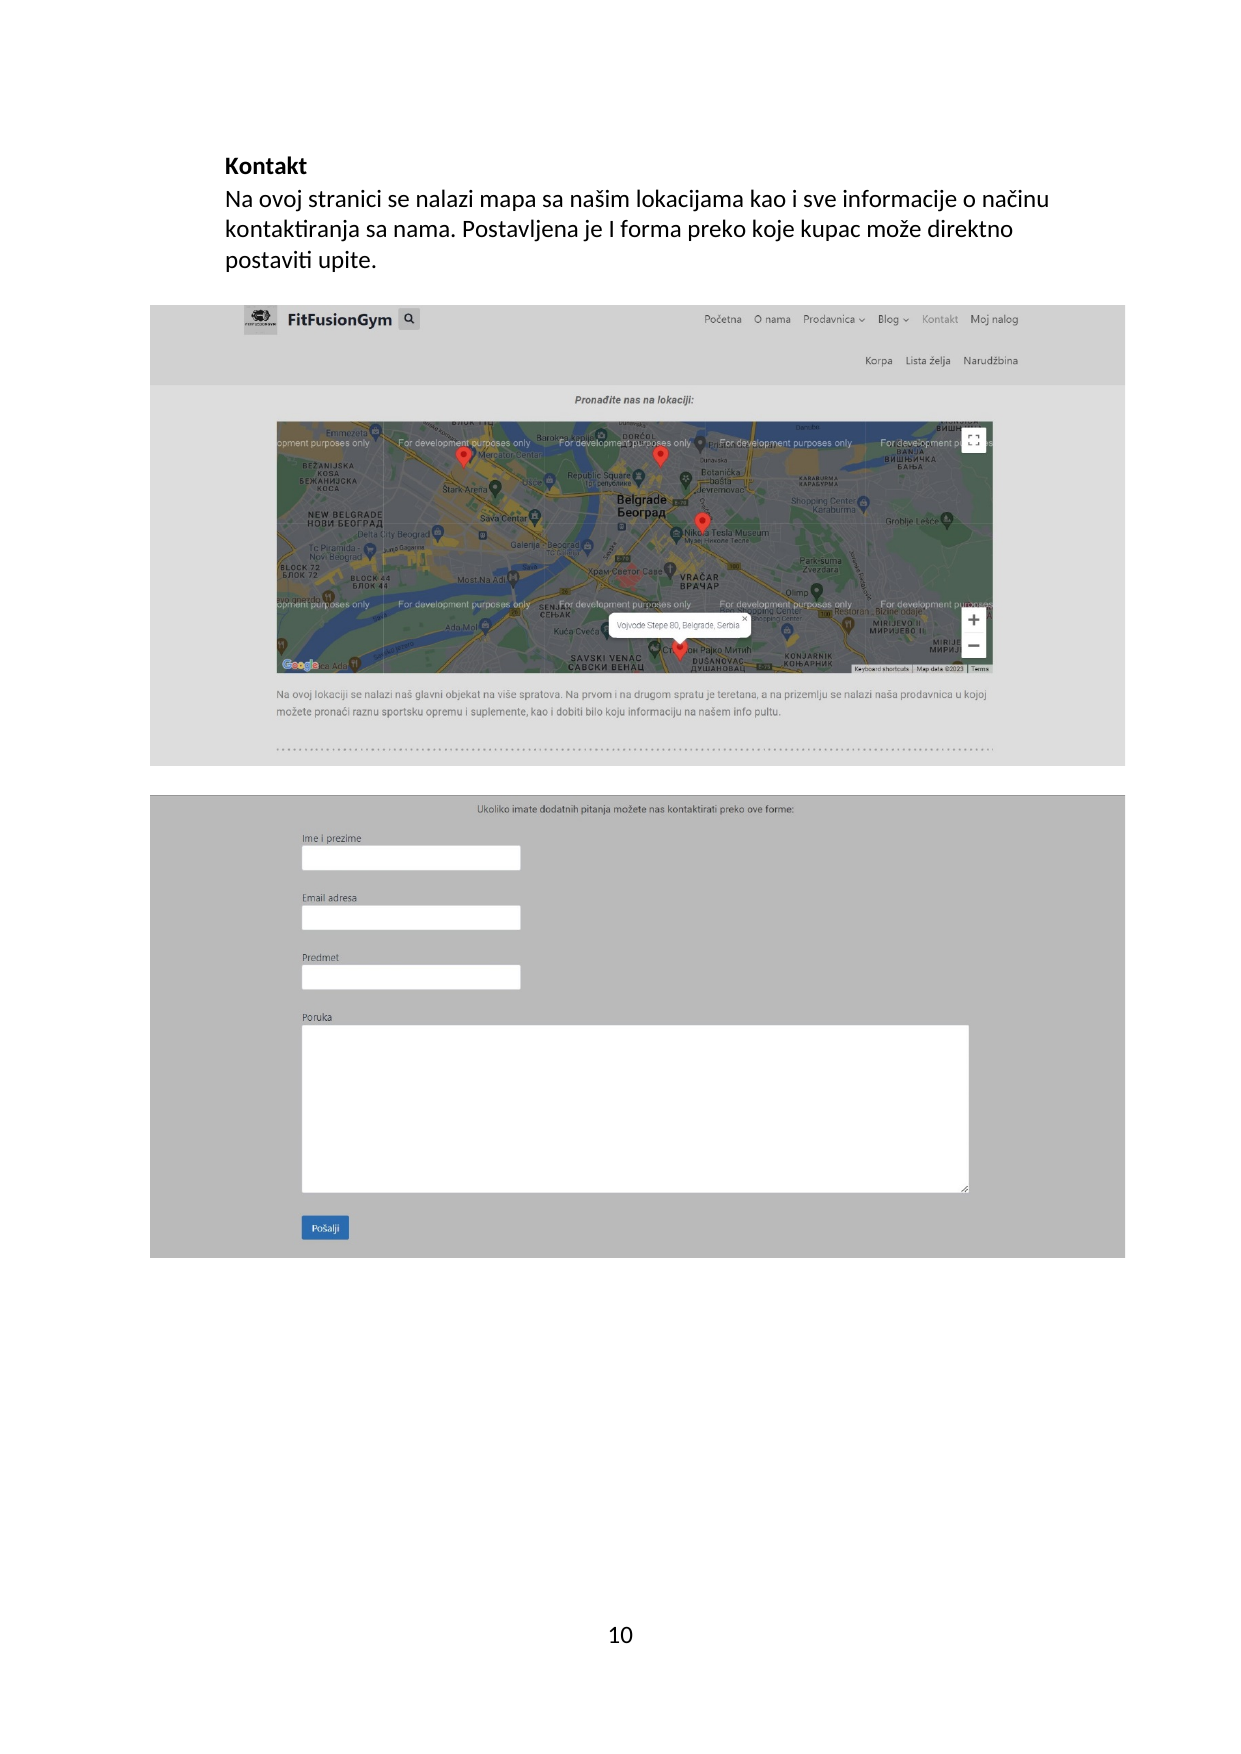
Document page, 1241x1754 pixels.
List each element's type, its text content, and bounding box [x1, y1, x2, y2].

picture [150, 305, 1125, 766]
list Na ovoj stranici se nalazi mapa sa našim lokacijama kao i sve informacije o načinu kontaktiranja sa nama. Postavljena je I forma preko koje kupac može direktno postaviti upite. [225, 183, 1090, 274]
list Kontakt [225, 150, 1090, 181]
picture [150, 795, 1125, 1258]
